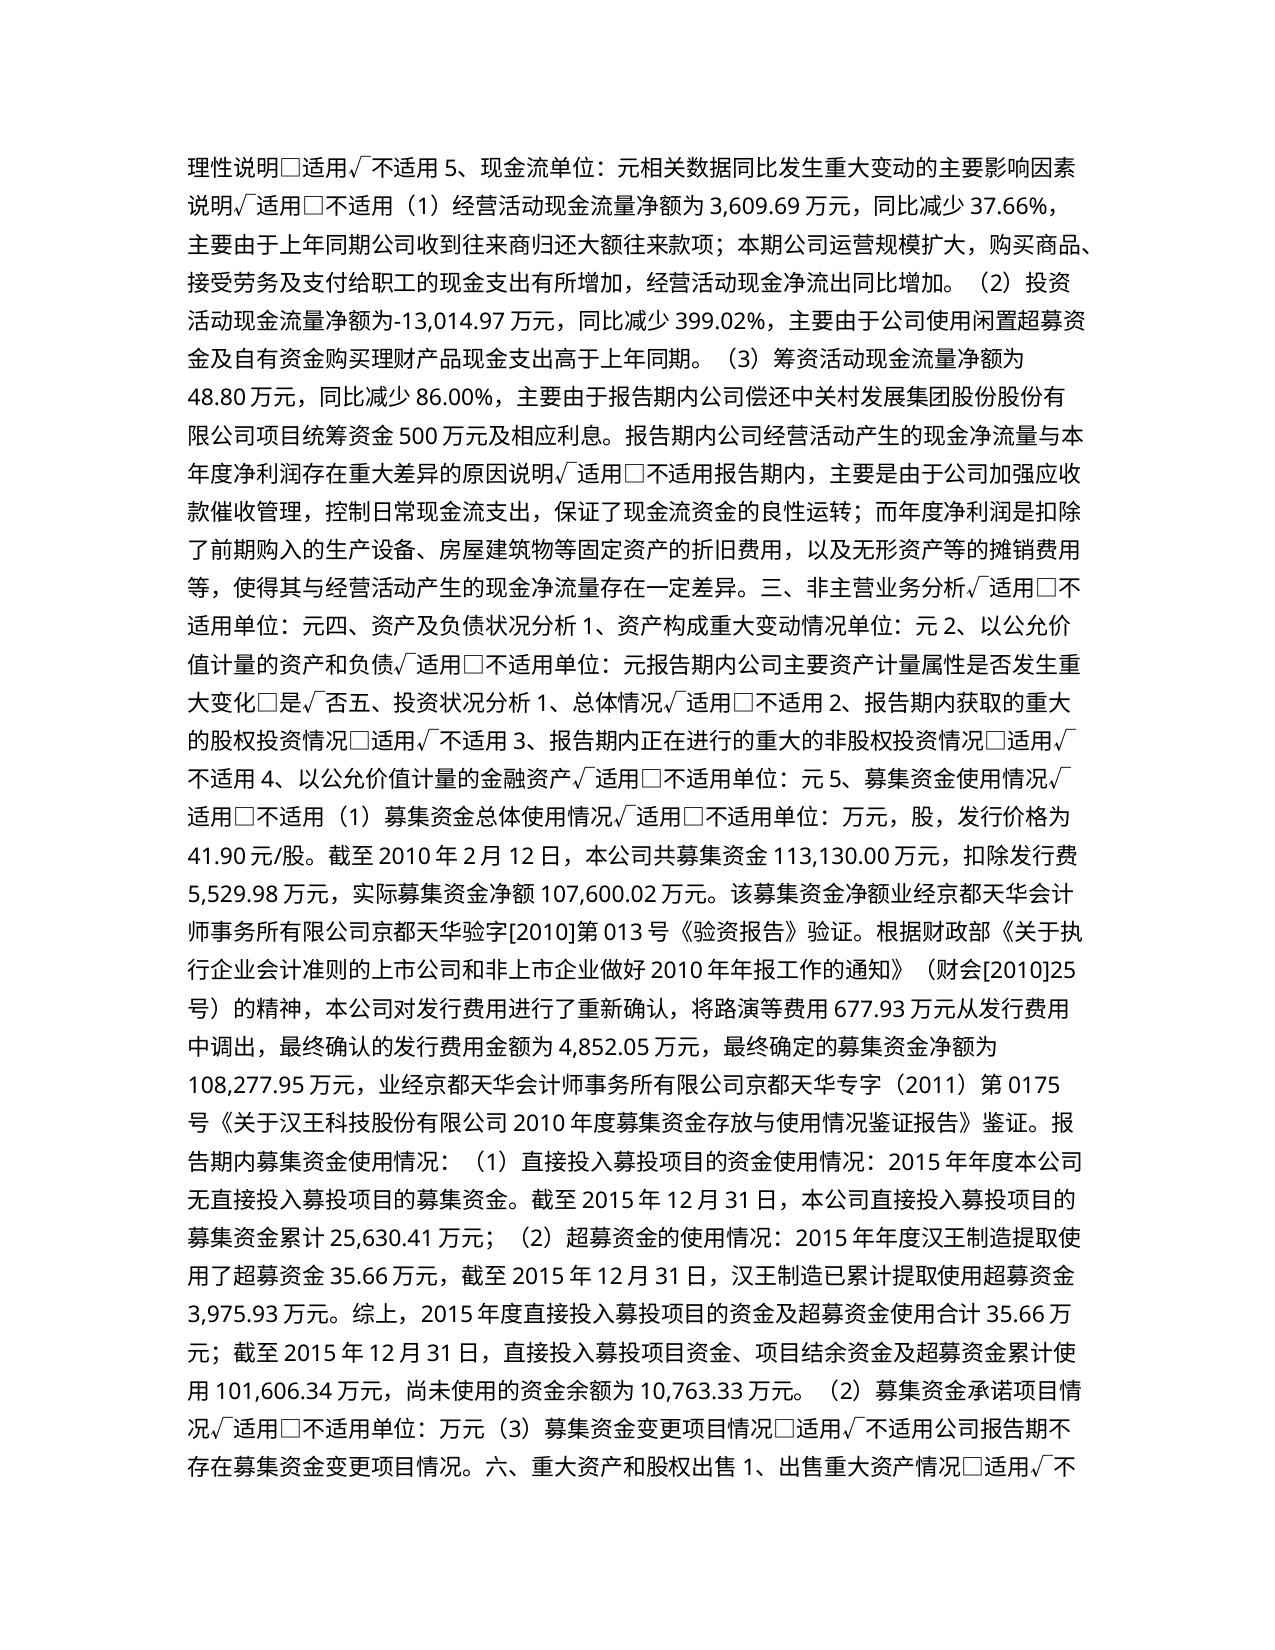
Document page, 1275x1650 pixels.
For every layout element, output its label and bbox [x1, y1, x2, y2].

text [187, 150, 1087, 1482]
